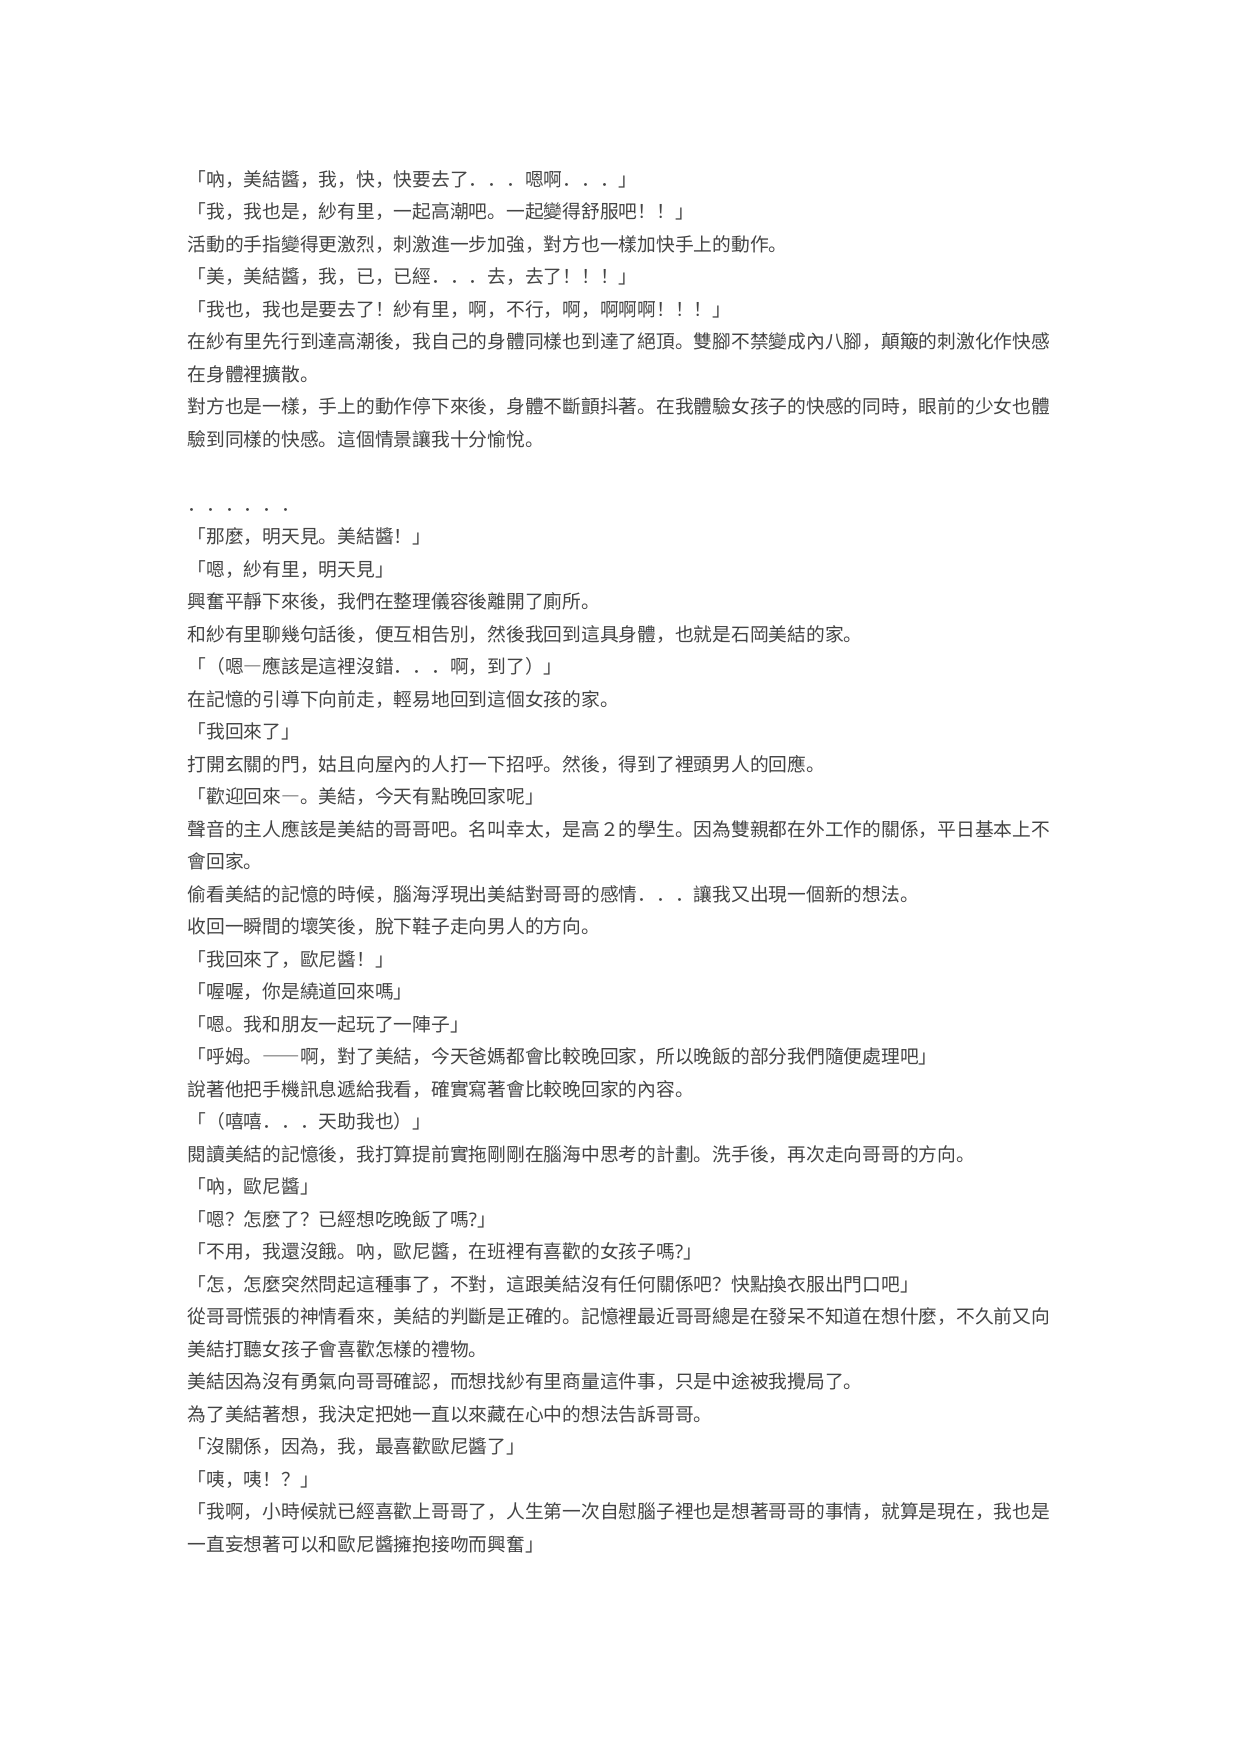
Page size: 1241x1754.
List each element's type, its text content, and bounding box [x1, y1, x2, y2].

text 「吶，歐尼醬」 [187, 1169, 1053, 1202]
text 「沒關係，因為，我，最喜歡歐尼醬了」 [187, 1429, 1053, 1462]
text 閱讀美結的記憶後，我打算提前實拖剛剛在腦海中思考的計劃。洗手後，再次走向哥哥的方向。 [187, 1137, 1053, 1169]
text 偷看美結的記憶的時候，腦海浮現出美結對哥哥的感情．．．讓我又出現一個新的想法。 [187, 877, 1053, 909]
text 「我回來了」 [187, 714, 1053, 747]
text 「（嗯—應該是這裡沒錯．．．啊，到了）」 [187, 649, 1053, 682]
text 從哥哥慌張的神情看來，美結的判斷是正確的。記憶裡最近哥哥總是在發呆不知道在想什麼，不久前又向美結打聽女孩子會喜歡怎樣的禮物。 [187, 1299, 1053, 1364]
text 和紗有里聊幾句話後，便互相告別，然後我回到這具身體，也就是石岡美結的家。 [187, 617, 1053, 649]
text 美結因為沒有勇氣向哥哥確認，而想找紗有里商量這件事，只是中途被我攪局了。 [187, 1364, 1053, 1397]
text 對方也是一樣，手上的動作停下來後，身體不斷顫抖著。在我體驗女孩子的快感的同時，眼前的少女也體驗到同樣的快感。這個情景讓我十分愉悅。 [187, 389, 1053, 454]
text 「我回來了，歐尼醬！」 [187, 942, 1053, 974]
text 為了美結著想，我決定把她一直以來藏在心中的想法告訴哥哥。 [187, 1397, 1053, 1429]
text 「咦，咦！？」 [187, 1462, 1053, 1494]
text 說著他把手機訊息遞給我看，確實寫著會比較晚回家的內容。 [187, 1072, 1053, 1104]
text 「（嘻嘻．．．天助我也）」 [187, 1104, 1053, 1137]
text 在記憶的引導下向前走，輕易地回到這個女孩的家。 [187, 682, 1053, 714]
text 「我啊，小時候就已經喜歡上哥哥了，人生第一次自慰腦子裡也是想著哥哥的事情，就算是現在，我也是一直妄想著可以和歐尼醬擁抱接吻而興奮」 [187, 1494, 1053, 1559]
text 在紗有里先行到達高潮後，我自己的身體同樣也到達了絕頂。雙腳不禁變成內八腳，顛簸的刺激化作快感在身體裡擴散。 [187, 324, 1053, 389]
text 活動的手指變得更激烈，刺激進一步加強，對方也一樣加快手上的動作。 [187, 227, 1053, 259]
text 收回一瞬間的壞笑後，脫下鞋子走向男人的方向。 [187, 909, 1053, 942]
text 「我，我也是，紗有里，一起高潮吧。一起變得舒服吧！！」 [187, 194, 1053, 227]
text 「我也，我也是要去了！紗有里，啊，不行，啊，啊啊啊！！！」 [187, 292, 1053, 324]
text ．．．．．． [187, 487, 1053, 519]
text 「不用，我還沒餓。吶，歐尼醬，在班裡有喜歡的女孩子嗎?」 [187, 1234, 1053, 1267]
text 「歡迎回來—。美結，今天有點晚回家呢」 [187, 779, 1053, 812]
text 打開玄關的門，姑且向屋內的人打一下招呼。然後，得到了裡頭男人的回應。 [187, 747, 1053, 779]
text 「呼姆。——啊，對了美結，今天爸媽都會比較晚回家，所以晚飯的部分我們隨便處理吧」 [187, 1039, 1053, 1072]
text 「那麼，明天見。美結醬！」 [187, 519, 1053, 552]
text 「嗯。我和朋友一起玩了一陣子」 [187, 1007, 1053, 1039]
text 「吶，美結醬，我，快，快要去了．．．嗯啊．．．」 [187, 162, 1053, 194]
text 「嗯？怎麼了？已經想吃晚飯了嗎?」 [187, 1202, 1053, 1234]
text 聲音的主人應該是美結的哥哥吧。名叫幸太，是高２的學生。因為雙親都在外工作的關係，平日基本上不會回家。 [187, 812, 1053, 877]
text 「美，美結醬，我，已，已經．．．去，去了！！！」 [187, 259, 1053, 292]
text 「怎，怎麼突然問起這種事了，不對，這跟美結沒有任何關係吧？快點換衣服出門口吧」 [187, 1267, 1053, 1299]
text 「喔喔，你是繞道回來嗎」 [187, 974, 1053, 1007]
text 興奮平靜下來後，我們在整理儀容後離開了廁所。 [187, 584, 1053, 617]
text 「嗯，紗有里，明天見」 [187, 552, 1053, 584]
